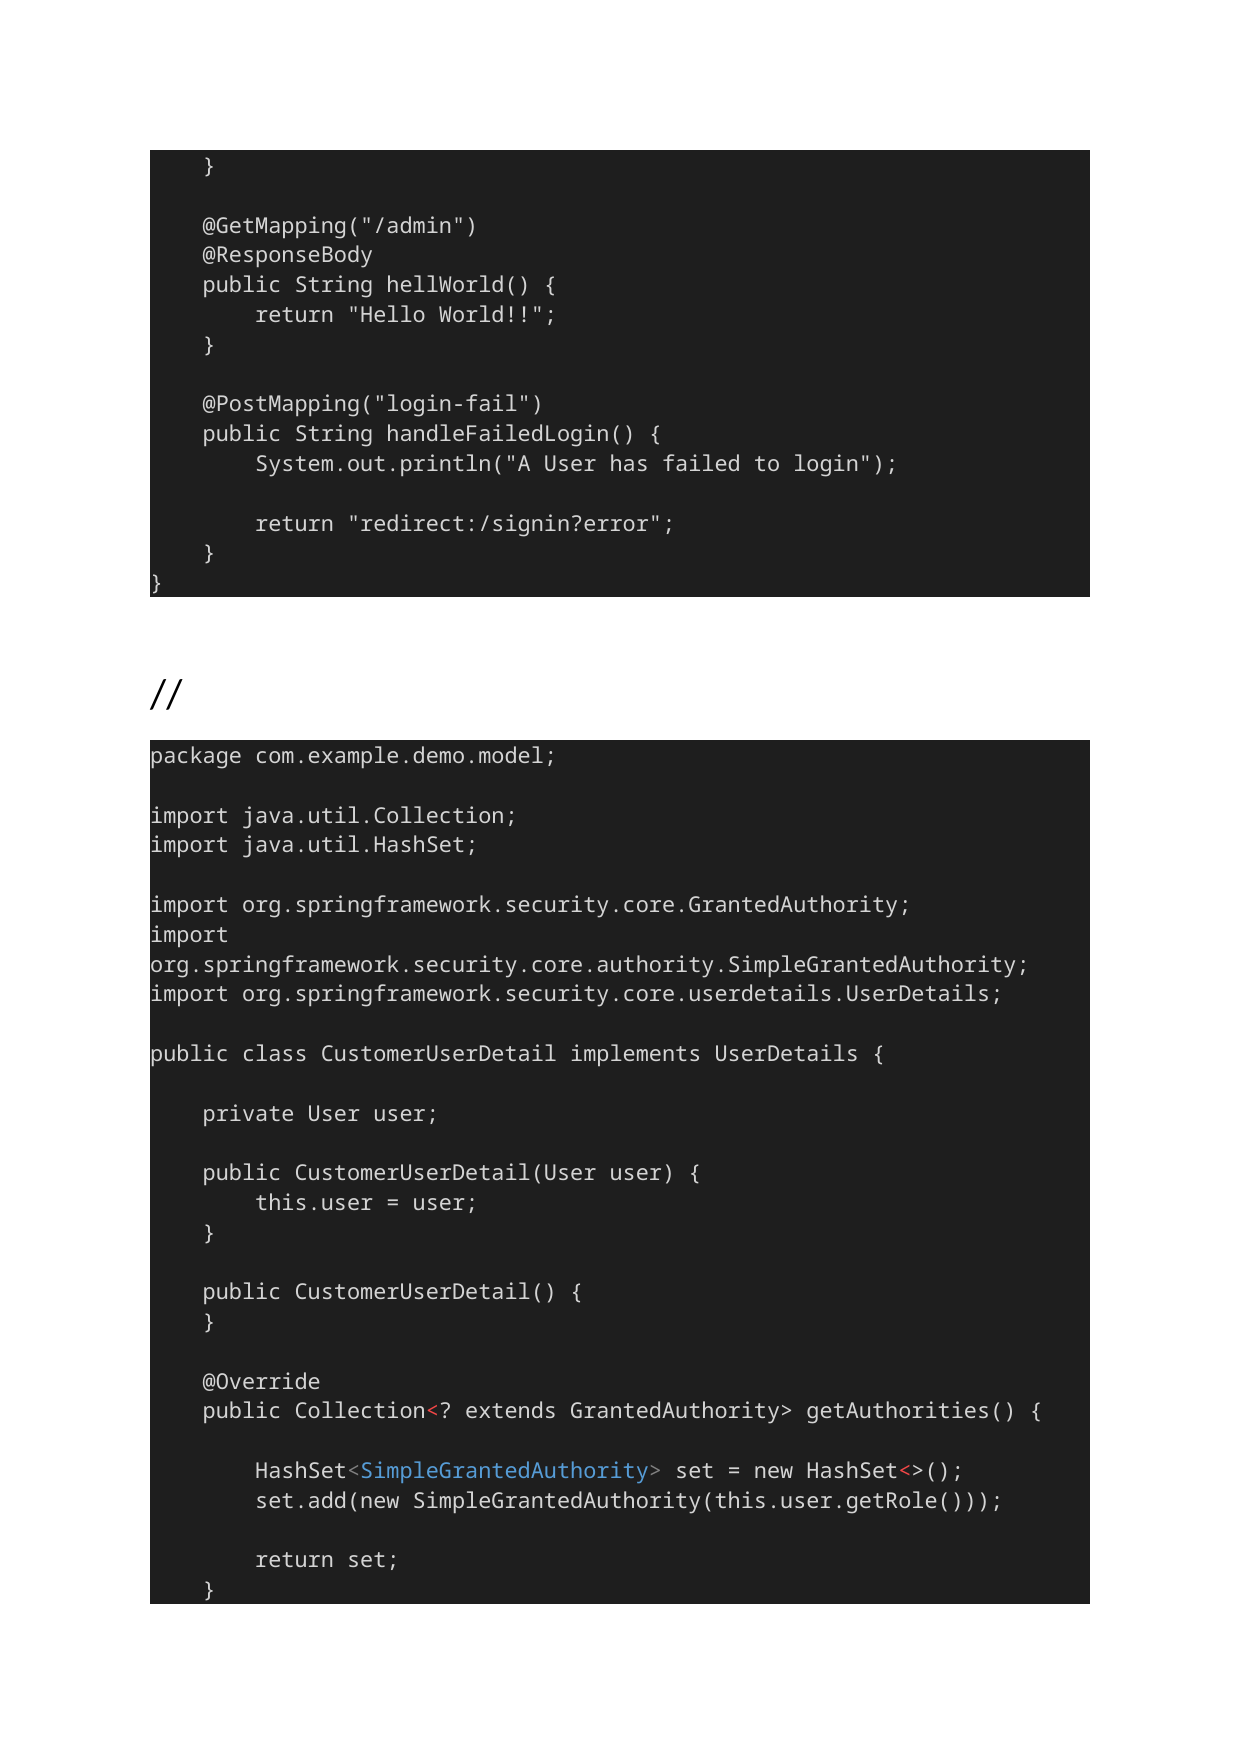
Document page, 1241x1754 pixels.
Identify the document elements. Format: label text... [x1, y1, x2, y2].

text @ResponseBody [150, 239, 1090, 269]
text @Override [150, 1366, 1090, 1395]
text System.out.println("A User has failed to login"); [150, 448, 1090, 478]
text } [150, 329, 1090, 358]
text // [150, 668, 1090, 719]
text import org.springframework.security.core.userdetails.UserDetails; [150, 978, 1090, 1008]
text import org.springframework.security.core.GrantedAuthority; [150, 889, 1090, 919]
text package com.example.demo.model; [150, 740, 1090, 770]
text import java.util.HashSet; [150, 829, 1090, 859]
text public Collection<? extends GrantedAuthority> getAuthorities() { [150, 1395, 1090, 1425]
text HashSet<SimpleGrantedAuthority> set = new HashSet<>(); [150, 1455, 1090, 1485]
text } [150, 1306, 1090, 1336]
text } [150, 1574, 1090, 1604]
text public CustomerUserDetail() { [150, 1276, 1090, 1306]
text } [150, 1217, 1090, 1246]
text } [150, 567, 1090, 597]
text } [150, 150, 1090, 180]
text return "redirect:/signin?error"; [150, 507, 1090, 537]
text public String handleFailedLogin() { [150, 418, 1090, 448]
text import org.springframework.security.core.authority.SimpleGrantedAuthority; [150, 919, 1090, 978]
text return set; [150, 1544, 1090, 1574]
text private User user; [150, 1097, 1090, 1127]
text public String hellWorld() { [150, 269, 1090, 299]
text return "Hello World!!"; [150, 299, 1090, 329]
text public CustomerUserDetail(User user) { [150, 1157, 1090, 1187]
text } [150, 537, 1090, 567]
text set.add(new SimpleGrantedAuthority(this.user.getRole())); [150, 1485, 1090, 1514]
text public class CustomerUserDetail implements UserDetails { [150, 1038, 1090, 1068]
text import java.util.Collection; [150, 799, 1090, 829]
text @GetMapping("/admin") [150, 209, 1090, 239]
text this.user = user; [150, 1187, 1090, 1217]
text @PostMapping("login-fail") [150, 388, 1090, 418]
